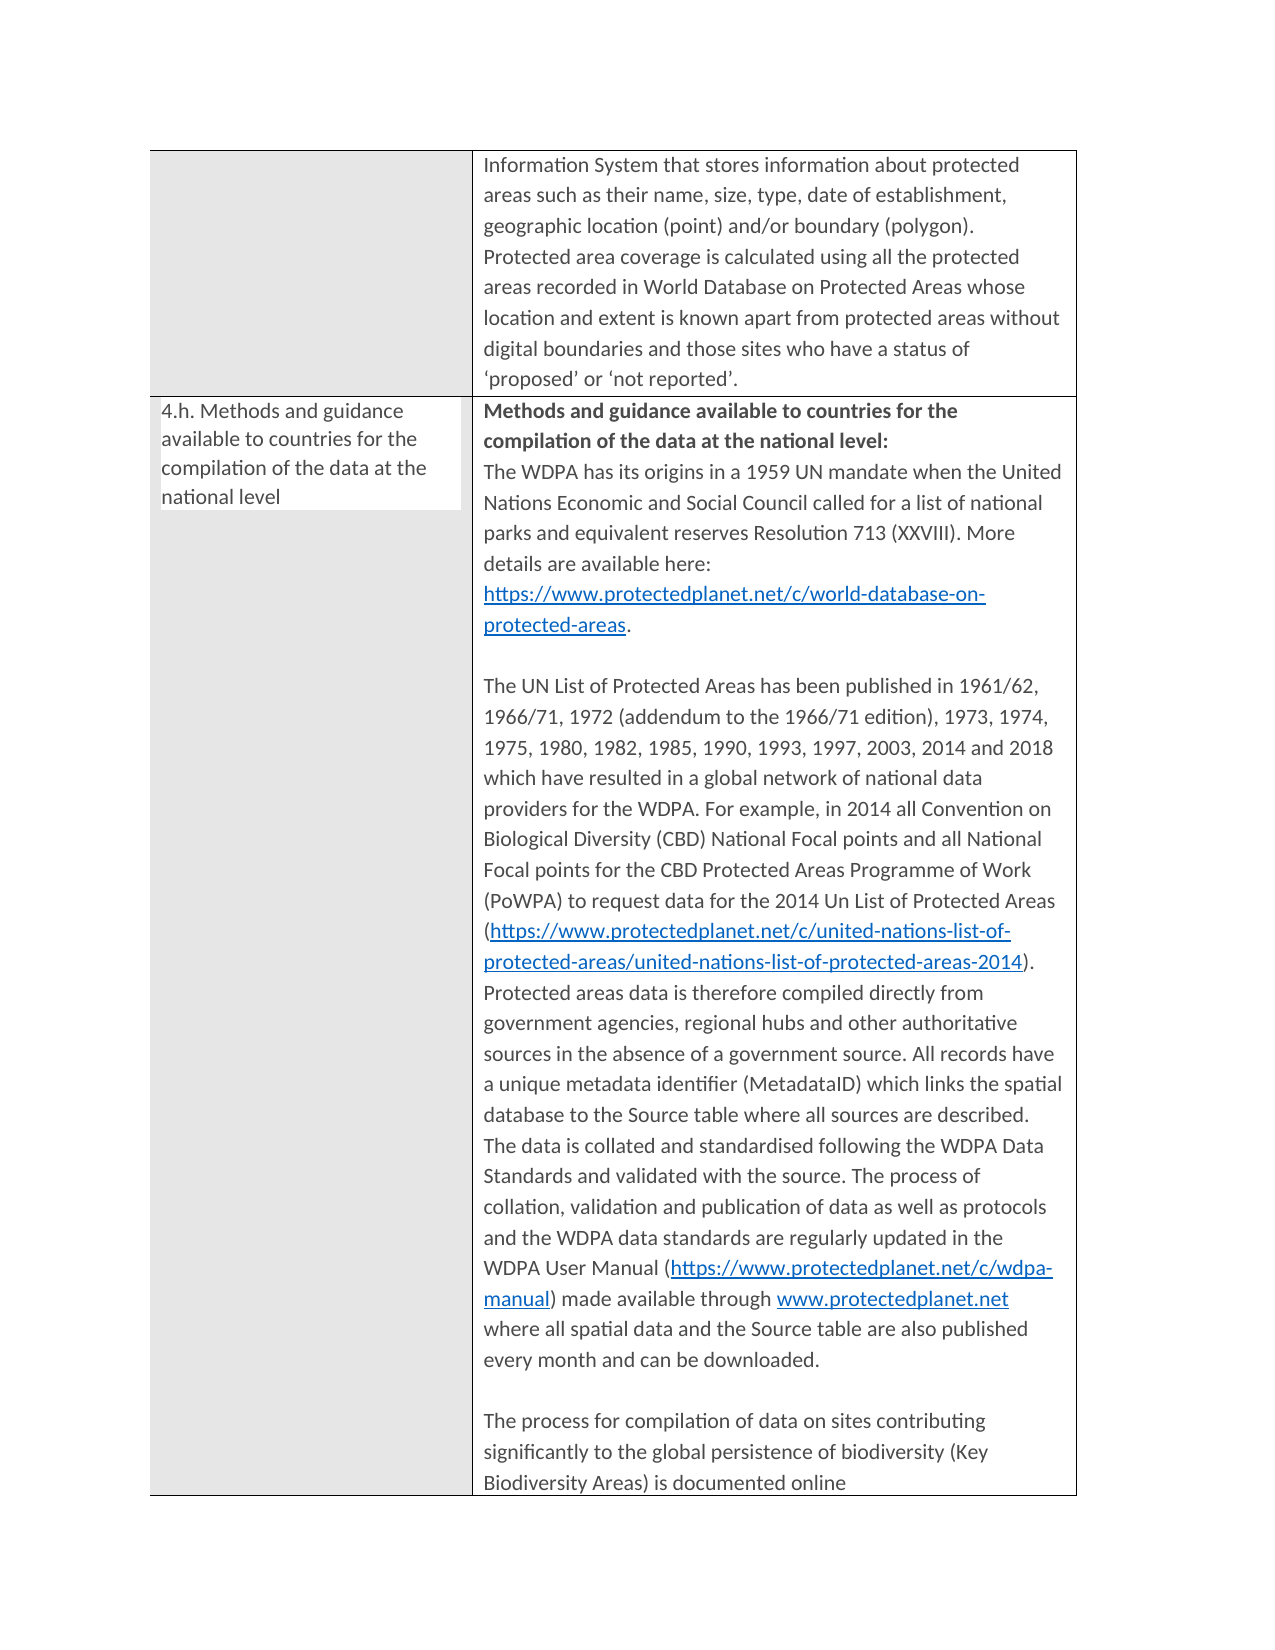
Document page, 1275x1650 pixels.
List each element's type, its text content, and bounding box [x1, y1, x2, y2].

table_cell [150, 151, 472, 396]
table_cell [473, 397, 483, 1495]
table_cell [150, 397, 472, 1495]
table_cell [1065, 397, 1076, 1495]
